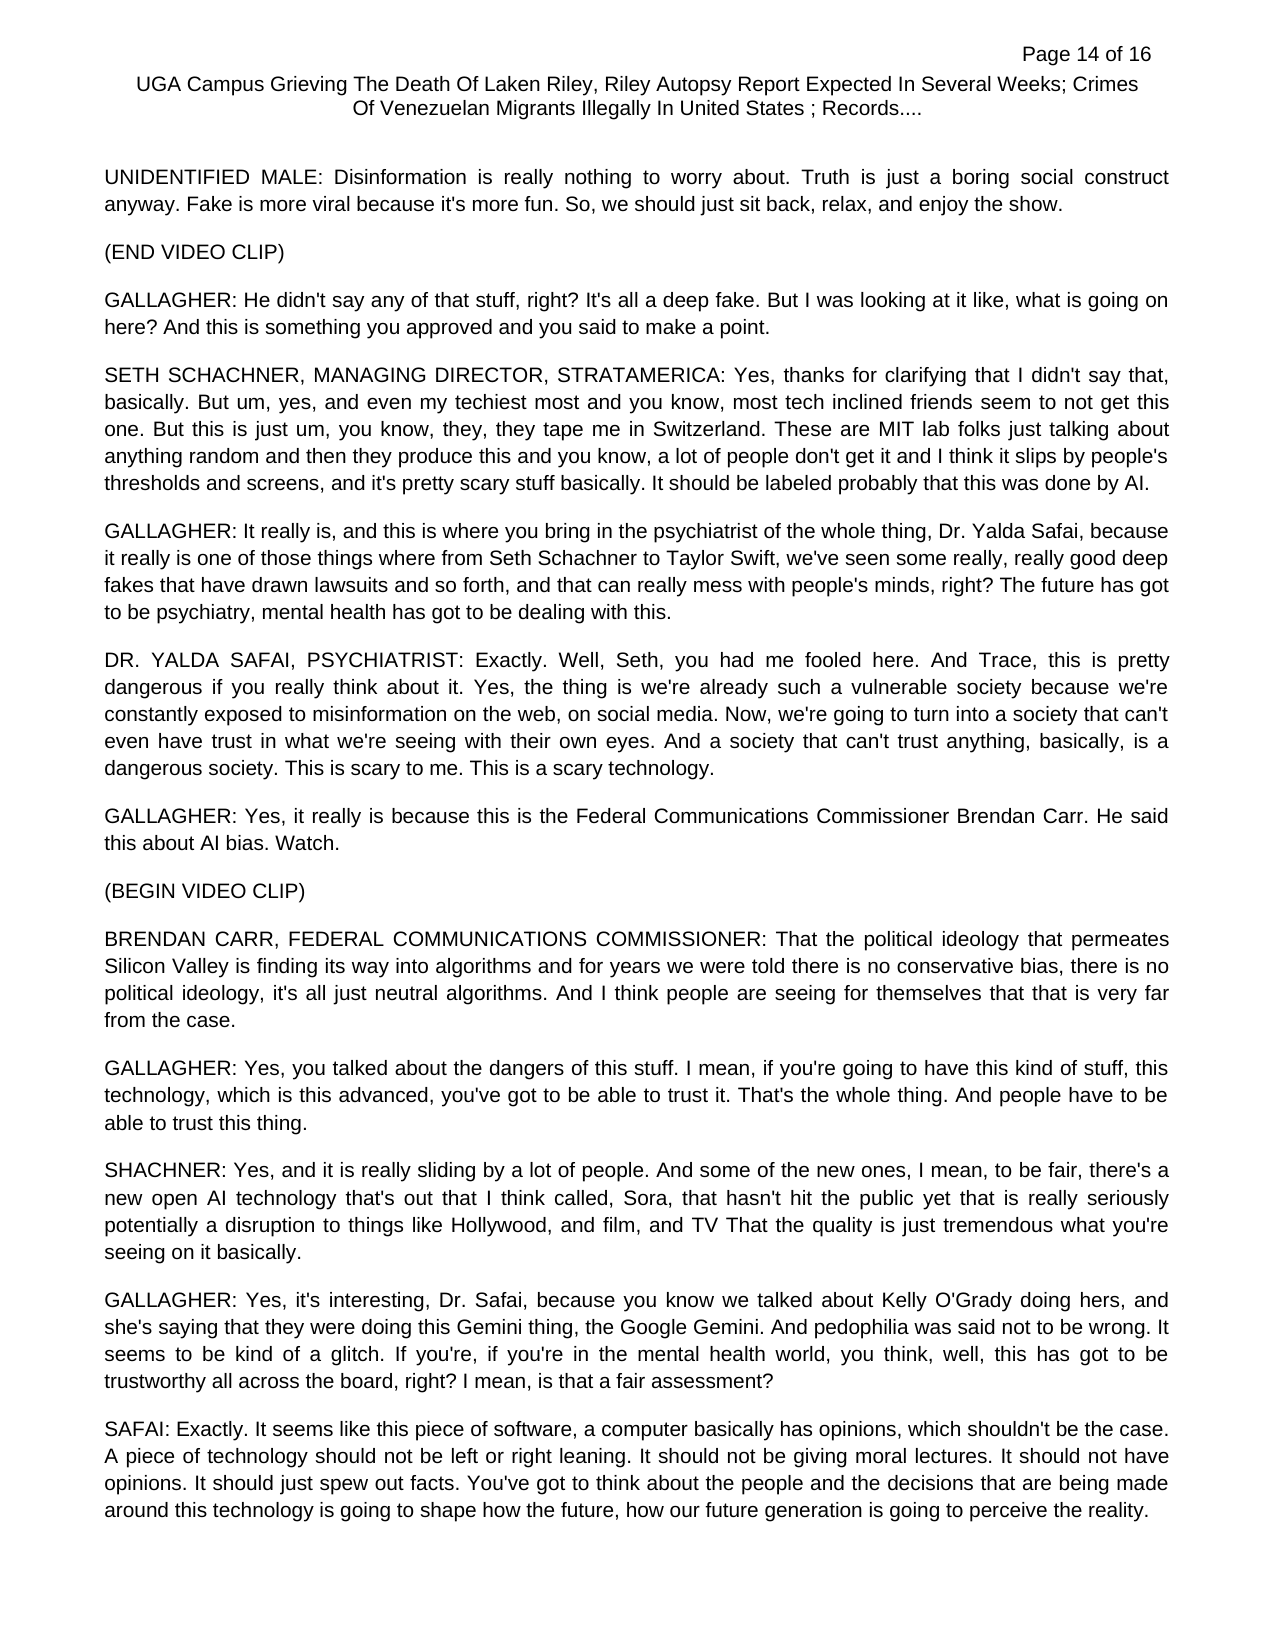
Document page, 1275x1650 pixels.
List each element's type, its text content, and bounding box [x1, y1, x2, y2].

text (END VIDEO CLIP) [104, 236, 1171, 263]
text UNIDENTIFIED MALE: Disinformation is really nothing to worry about. Truth is just a boring social construct anyway. Fake is more viral because it's more fun. So, we should just sit back, relax, and enjoy the show. [104, 161, 1171, 216]
text GALLAGHER: He didn't say any of that stuff, right? It's all a deep fake. But I was looking at it like, what is going on here? And this is something you approved and you said to make a point. [104, 284, 1171, 338]
text (BEGIN VIDEO CLIP) [104, 876, 1171, 903]
text GALLAGHER: Yes, it's interesting, Dr. Safai, because you know we talked about Kelly O'Grady doing hers, and she's saying that they were doing this Gemini thing, the Google Gemini. And pedophilia was said not to be wrong. It seems to be kind of a glitch. If you're, if you're in the mental health world, you think, well, this has got to be trustworthy all across the board, right? I mean, is that a fair assessment? [104, 1284, 1171, 1393]
text BRENDAN CARR, FEDERAL COMMUNICATIONS COMMISSIONER: That the political ideology that permeates Silicon Valley is finding its way into algorithms and for years we were told there is no conservative bias, there is no political ideology, it's all just neutral algorithms. And I think people are seeing for themselves that that is very far from the case. [104, 924, 1171, 1032]
text GALLAGHER: Yes, it really is because this is the Federal Communications Commissioner Brendan Carr. He said this about AI bias. Watch. [104, 801, 1171, 855]
text SAFAI: Exactly. It seems like this piece of software, a computer basically has opinions, which shouldn't be the case. A piece of technology should not be left or right leaning. It should not be giving moral lectures. It should not have opinions. It should just spew out facts. You've got to think about the people and the decisions that are being made around this technology is going to shape how the future, how our future generation is going to perceive the reality. [104, 1413, 1171, 1522]
text SETH SCHACHNER, MANAGING DIRECTOR, STRATAMERICA: Yes, thanks for clarifying that I didn't say that, basically. But um, yes, and even my techiest most and you know, most tech inclined friends seem to not get this one. But this is just um, you know, they, they tape me in Switzerland. These are MIT lab folks just talking about anything random and then they produce this and you know, a lot of people don't get it and I think it slips by people's thresholds and screens, and it's pretty scary stuff basically. It should be labeled probably that this was done by AI. [104, 359, 1171, 495]
text DR. YALDA SAFAI, PSYCHIATRIST: Exactly. Well, Seth, you had me fooled here. And Trace, this is pretty dangerous if you really think about it. Yes, the thing is we're already such a vulnerable society because we're constantly exposed to misinformation on the web, on social media. Now, we're going to turn into a society that can't even have trust in what we're seeing with their own eyes. And a society that can't trust anything, basically, is a dangerous society. This is scary to me. This is a scary technology. [104, 645, 1171, 780]
text GALLAGHER: It really is, and this is where you bring in the psychiatrist of the whole thing, Dr. Yalda Safai, because it really is one of those things where from Seth Schachner to Taylor Swift, we've seen some really, really good deep fakes that have drawn lawsuits and so forth, and that can really mess with people's minds, right? The future has got to be psychiatry, mental health has got to be dealing with this. [104, 516, 1171, 624]
text GALLAGHER: Yes, you talked about the dangers of this stuff. I mean, if you're going to have this kind of stuff, this technology, which is this advanced, you've got to be able to trust it. That's the whole thing. And people have to be able to trust this thing. [104, 1053, 1171, 1134]
text SHACHNER: Yes, and it is really sliding by a lot of people. And some of the new ones, I mean, to be fair, there's a new open AI technology that's out that I think called, Sora, that hasn't hit the public yet that is really seriously potentially a disruption to things like Hollywood, and film, and TV That the quality is just tremendous what you're seeing on it basically. [104, 1155, 1171, 1263]
